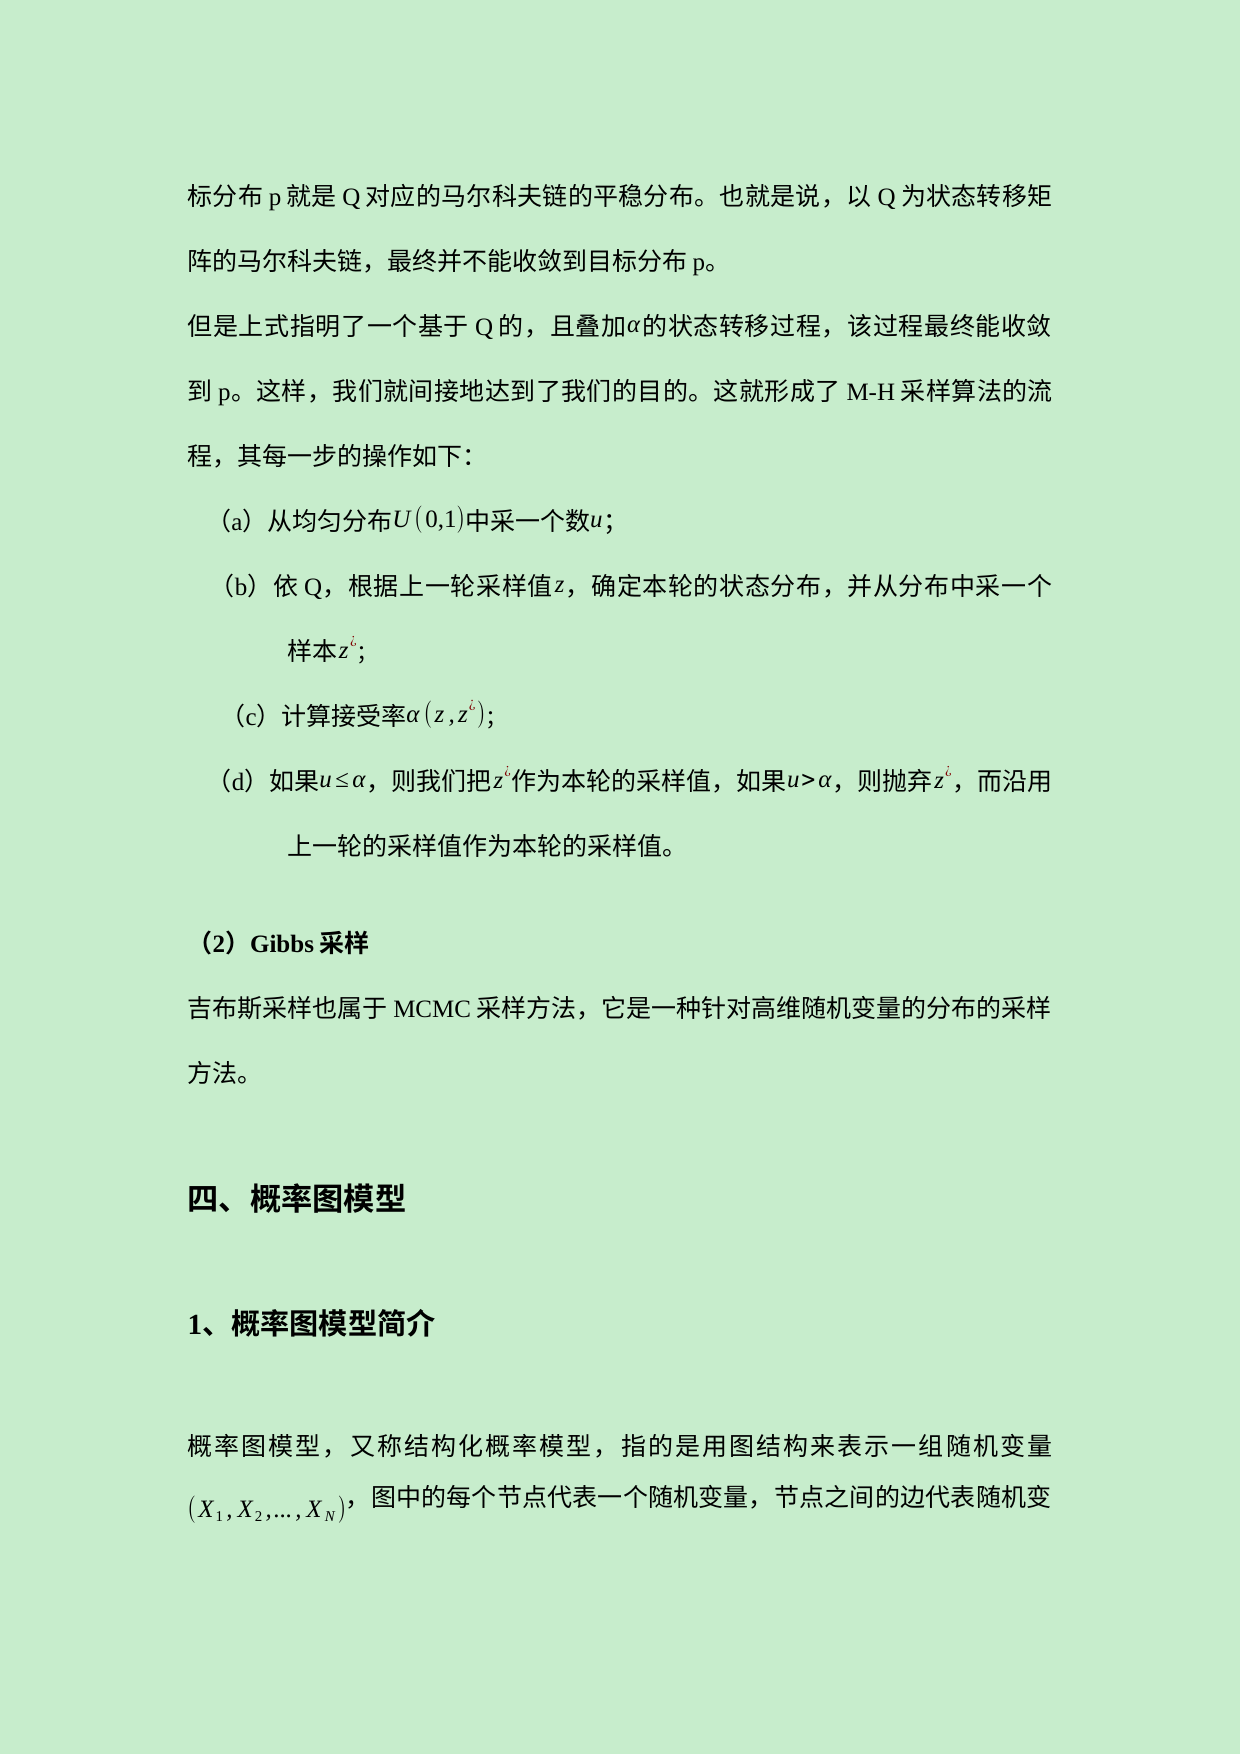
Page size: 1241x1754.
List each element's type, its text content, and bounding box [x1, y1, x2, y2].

text 1、概率图模型简介 [187, 1289, 1053, 1354]
text （a）从均匀分布中采一个数； [187, 487, 1053, 552]
text （c）计算接受率； [220, 682, 1053, 747]
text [187, 1412, 1053, 1542]
text 但是上式指明了一个基于Q的，且叠加的状态转移过程，该过程最终能收敛到p。这样，我们就间接地达到了我们的目的。这就形成了M-H采样算法的流程，其每一步的操作如下： [187, 292, 1053, 487]
text （2）Gibbs采样 [187, 909, 1053, 974]
text （d）如果，则我们把作为本轮的采样值，如果，则抛弃，而沿用上一轮的采样值作为本轮的采样值。 [187, 747, 1053, 877]
text （b）依Q，根据上一轮采样值，确定本轮的状态分布，并从分布中采一个样本； [187, 552, 1053, 682]
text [187, 162, 1053, 292]
text 四、概率图模型 [187, 1164, 1053, 1229]
text 吉布斯采样也属于MCMC采样方法，它是一种针对高维随机变量的分布的采样方法。 [187, 974, 1053, 1104]
